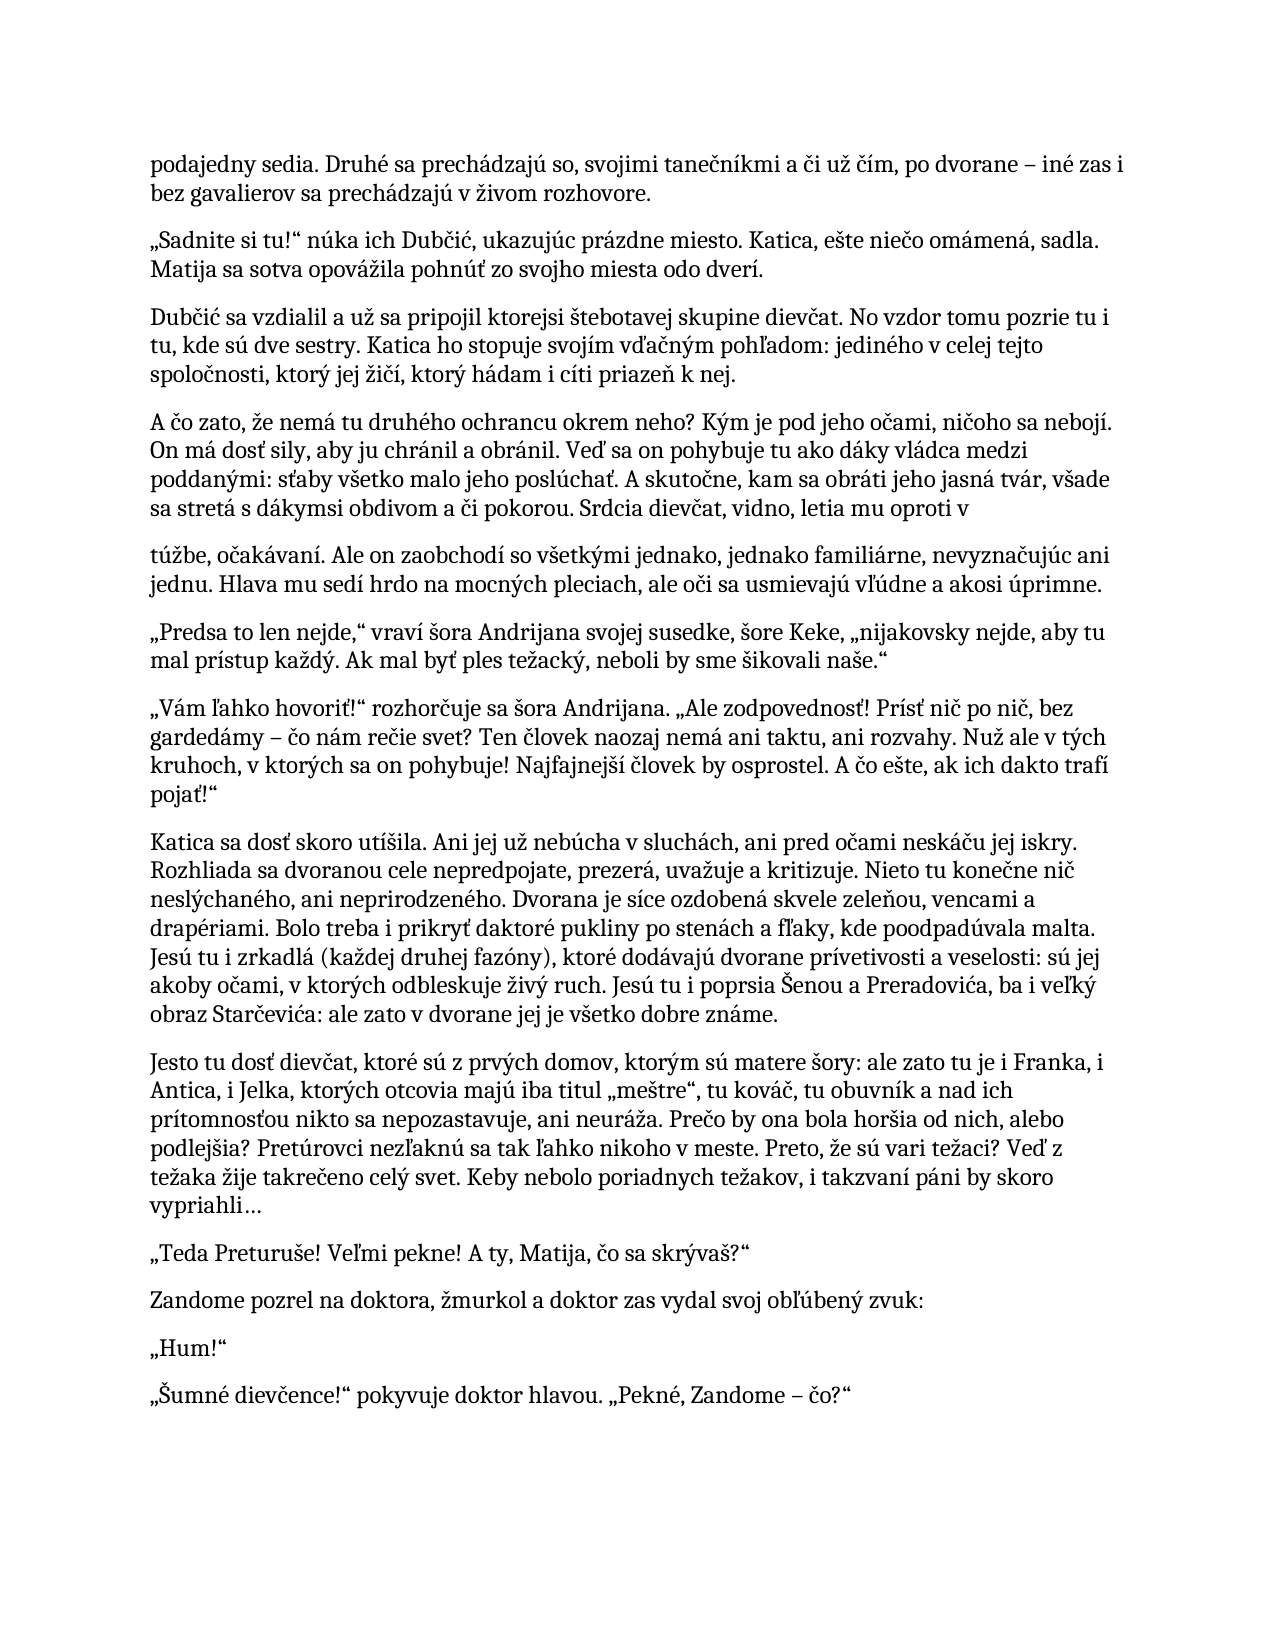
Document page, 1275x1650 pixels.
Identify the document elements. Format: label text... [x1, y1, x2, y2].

text Jesto tu dosť dievčat, ktoré sú z prvých domov, ktorým sú matere šory: ale zato tu je i Franka, i Antica, i Jelka, ktorých otcovia majú iba titul „meštre“, tu kováč, tu obuvník a nad ich prítomnosťou nikto sa nepozastavuje, ani neuráža. Prečo by ona bola horšia od nich, alebo podlejšia? Pretúrovci nezľaknú sa tak ľahko nikoho v meste. Preto, že sú vari težaci? Veď z težaka žije takrečeno celý svet. Keby nebolo poriadnych težakov, i takzvaní páni by skoro vypriahli… [150, 1047, 1125, 1220]
text „Hum!“ [150, 1334, 1125, 1362]
text Dubčić sa vzdialil a už sa pripojil ktorejsi štebotavej skupine dievčat. No vzdor tomu pozrie tu i tu, kde sú dve sestry. Katica ho stopuje svojím vďačným pohľadom: jediného v celej tejto spoločnosti, ktorý jej žičí, ktorý hádam i cíti priazeň k nej. [150, 302, 1125, 389]
text A čo zato, že nemá tu druhého ochrancu okrem neho? Kým je pod jeho očami, ničoho sa nebojí. On má dosť sily, aby ju chránil a obránil. Veď sa on pohybuje tu ako dáky vládca medzi poddanými: sťaby všetko malo jeho poslúchať. A skutočne, kam sa obráti jeho jasná tvár, všade sa stretá s dákymsi obdivom a či pokorou. Srdcia dievčat, vidno, letia mu oproti v [150, 407, 1125, 522]
text „Šumné dievčence!“ pokyvuje doktor hlavou. „Pekné, Zandome – čo?“ [150, 1381, 1125, 1410]
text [150, 150, 1125, 207]
text „Sadnite si tu!“ núka ich Dubčić, ukazujúc prázdne miesto. Katica, ešte niečo omámená, sadla. Matija sa sotva opovážila pohnúť zo svojho miesta odo dverí. [150, 226, 1125, 284]
text „Predsa to len nejde,“ vraví šora Andrijana svojej susedke, šore Keke, „nijakovsky nejde, aby tu mal prístup každý. Ak mal byť ples težacký, neboli by sme šikovali naše.“ [150, 617, 1125, 675]
text „Teda Preturuše! Veľmi pekne! A ty, Matija, čo sa skrývaš?“ [150, 1239, 1125, 1267]
text Katica sa dosť skoro utíšila. Ani jej už nebúcha v sluchách, ani pred očami neskáču jej iskry. Rozhliada sa dvoranou cele nepredpojate, prezerá, uvažuje a kritizuje. Nieto tu konečne nič neslýchaného, ani neprirodzeného. Dvorana je síce ozdobená skvele zeleňou, vencami a drapériami. Bolo treba i prikryť daktoré pukliny po stenách a fľaky, kde poodpadúvala malta. Jesú tu i zrkadlá (každej druhej fazóny), ktoré dodávajú dvorane prívetivosti a veselosti: sú jej akoby očami, v ktorých odbleskuje živý ruch. Jesú tu i poprsia Šenou a Preradovića, ba i veľký obraz Starčevića: ale zato v dvorane jej je všetko dobre známe. [150, 827, 1125, 1029]
text Zandome pozrel na doktora, žmurkol a doktor zas vydal svoj obľúbený zvuk: [150, 1286, 1125, 1315]
text „Vám ľahko hovoriť!“ rozhorčuje sa šora Andrijana. „Ale zodpovednosť! Prísť nič po nič, bez gardedámy – čo nám rečie svet? Ten človek naozaj nemá ani taktu, ani rozvahy. Nuž ale v tých kruhoch, v ktorých sa on pohybuje! Najfajnejší človek by osprostel. A čo ešte, ak ich dakto trafí pojať!“ [150, 694, 1125, 809]
text túžbe, očakávaní. Ale on zaobchodí so všetkými jednako, jednako familiárne, nevyznačujúc ani jednu. Hlava mu sedí hrdo na mocných pleciach, ale oči sa usmievajú vľúdne a akosi úprimne. [150, 541, 1125, 599]
